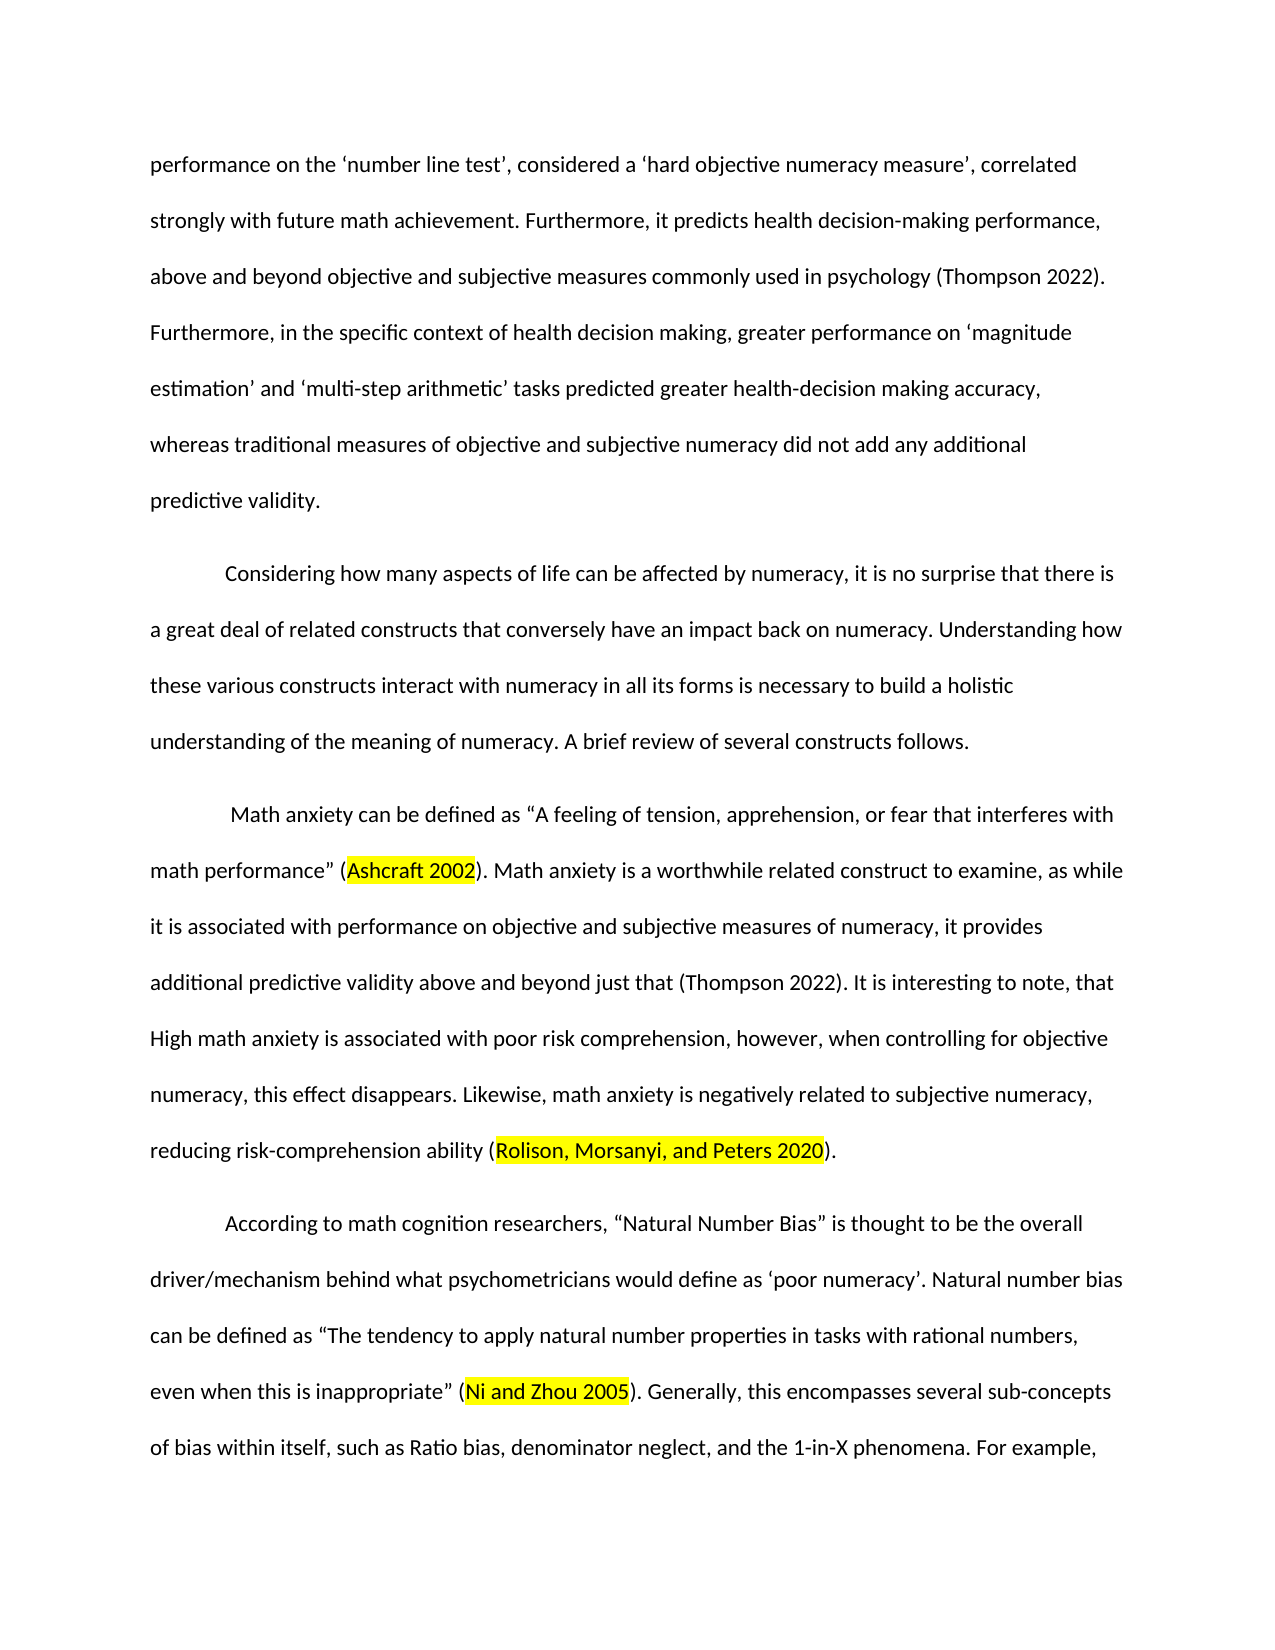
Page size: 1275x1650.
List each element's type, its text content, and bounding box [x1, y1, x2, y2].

text Math anxiety can be defined as “A feeling of tension, apprehension, or fear that interferes with math performance” (Ashcraft 2002). Math anxiety is a worthwhile related construct to examine, as while it is associated with performance on objective and subjective measures of numeracy, it provides additional predictive validity above and beyond just that (Thompson 2022). It is interesting to note, that High math anxiety is associated with poor risk comprehension, however, when controlling for objective numeracy, this effect disappears. Likewise, math anxiety is negatively related to subjective numeracy, reducing risk-comprehension ability (Rolison, Morsanyi, and Peters 2020). [150, 800, 1125, 1164]
text Considering how many aspects of life can be affected by numeracy, it is no surprise that there is a great deal of related constructs that conversely have an impact back on numeracy. Understanding how these various constructs interact with numeracy in all its forms is necessary to build a holistic understanding of the meaning of numeracy. A brief review of several constructs follows. [150, 559, 1125, 755]
